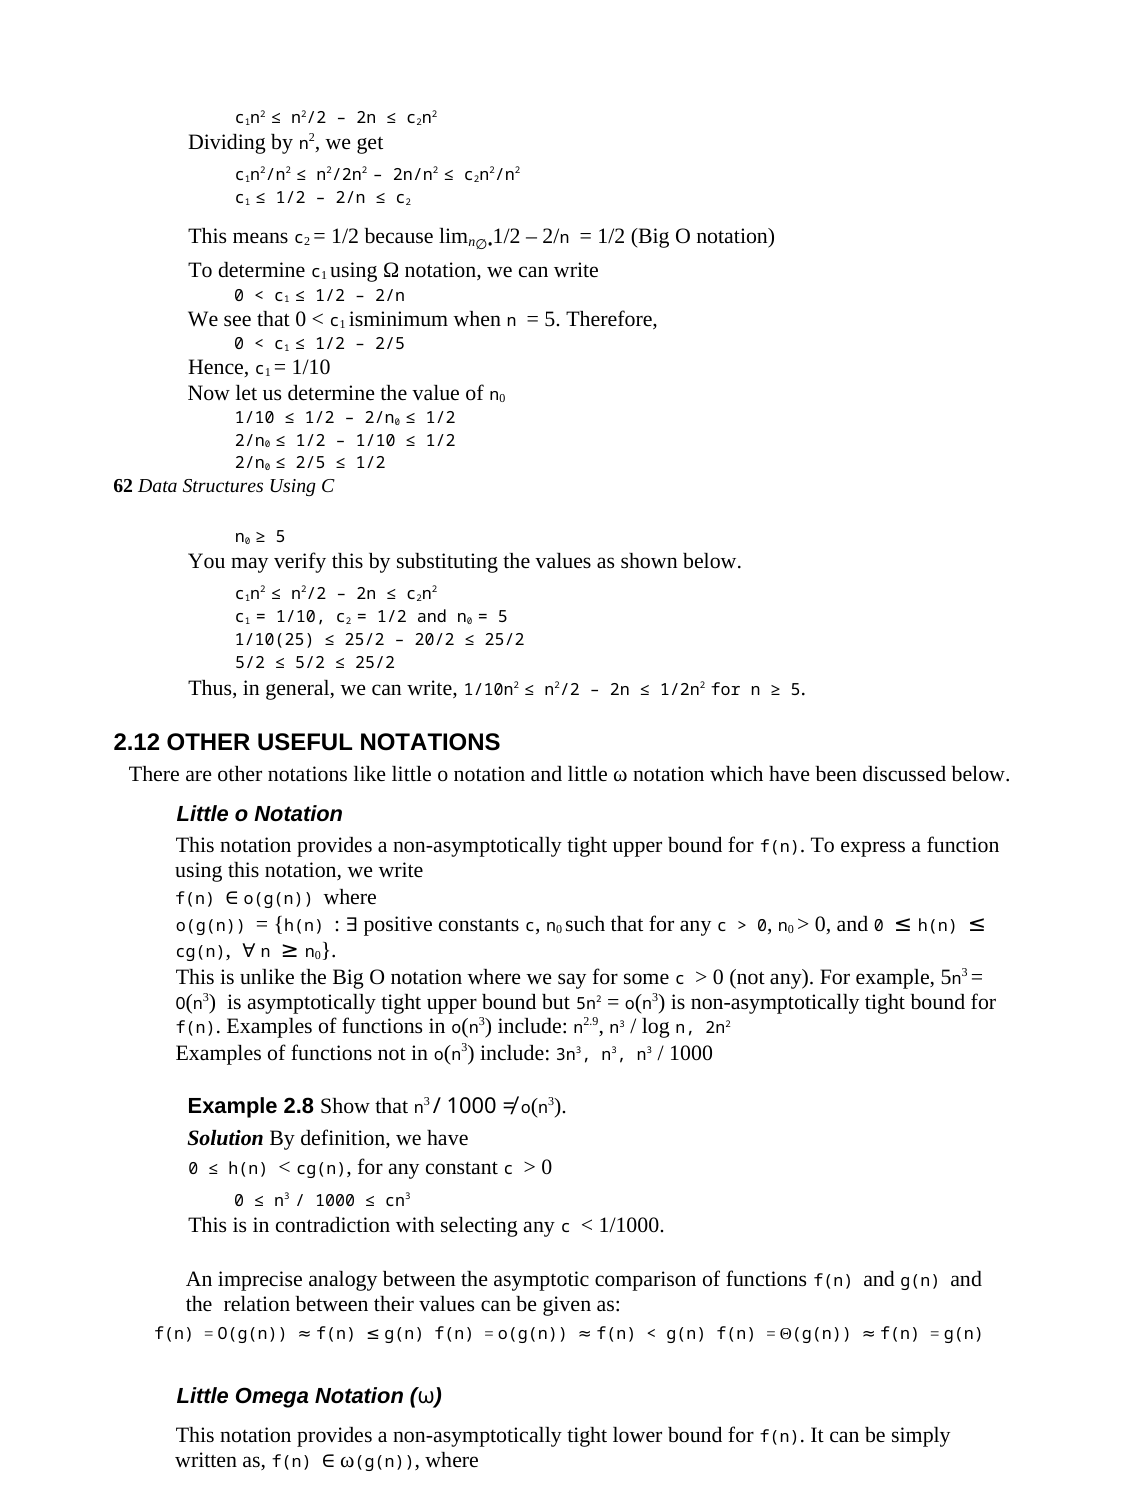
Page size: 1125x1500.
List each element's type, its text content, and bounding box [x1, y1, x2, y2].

text Examples of functions not in o(n3) include: 3n3, n3, n3 / 1000 [175, 1039, 1022, 1065]
text 2/n0 ≤ 1/2 – 1/10 ≤ 1/2 [234, 428, 1022, 451]
text o(g(n)) = {h(n) : ∃ positive constants c, n0 such that for any c > 0, n0 > 0, and 0 ≤ h(n) ≤ cg(n), ∀ n ≥ n0}. [175, 909, 1018, 964]
text Little o Notation [176, 801, 1022, 826]
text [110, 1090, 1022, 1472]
text 2.12 OTHER USEFUL NOTATIONS [113, 728, 1022, 756]
text This notation provides a non-asymptotically tight upper bound for f(n). To express a function using this notation, we write [175, 833, 1018, 883]
text 0 < c1 ≤ 1/2 – 2/5 [234, 331, 1022, 354]
text This is unlike the Big O notation where we say for some c > 0 (not any). For example, 5n3 = O(n3) is asymptotically tight upper bound but 5n2 = o(n3) is non-asymptotically tight bound for f(n). Examples of functions in o(n3) include: n2.9, n3 / log n, 2n2 [175, 964, 1018, 1039]
text 62 Data Structures Using C [113, 473, 1022, 496]
text Now let us determine the value of n0 [187, 380, 1022, 405]
text You may verify this by substituting the values as shown below. [188, 548, 1022, 573]
text c1 = 1/10, c2 = 1/2 and n0 = 5 [234, 604, 1022, 627]
text To determine c1 using Ω notation, we can write [188, 257, 1022, 283]
text f(n) ∈ o(g(n)) where [175, 883, 1022, 909]
text Hence, c1 = 1/10 [188, 354, 1022, 379]
text 2/n0 ≤ 2/5 ≤ 1/2 [234, 451, 1022, 473]
text 1/10 ≤ 1/2 – 2/n0 ≤ 1/2 [234, 405, 1022, 428]
text 5/2 ≤ 5/2 ≤ 25/2 [235, 651, 1022, 674]
text This means c2 = 1/2 because limn∅•1/2 – 2/n = 1/2 (Big O notation) [188, 208, 1022, 257]
text c1n2 ≤ n2/2 – 2n ≤ c2n2 [234, 582, 1022, 604]
text Dividing by n2, we get [188, 129, 1022, 154]
text c1 ≤ 1/2 – 2/n ≤ c2 [234, 186, 1022, 208]
text 0 < c1 ≤ 1/2 – 2/n [234, 283, 1022, 306]
text Thus, in general, we can write, 1/10n2 ≤ n2/2 – 2n ≤ 1/2n2 for n ≥ 5. [188, 675, 1022, 701]
text c1n2 ≤ n2/2 – 2n ≤ c2n2 [234, 106, 1022, 129]
text c1n2/n2 ≤ n2/2n2 – 2n/n2 ≤ c2n2/n2 [234, 163, 1022, 186]
text 1/10(25) ≤ 25/2 – 20/2 ≤ 25/2 [234, 627, 1022, 650]
text We see that 0 < c1 isminimum when n = 5. Therefore, [188, 306, 1022, 331]
text n0 ≥ 5 [234, 525, 1022, 548]
text There are other notations like little o notation and little ω notation which have been discussed below. [110, 761, 1011, 786]
